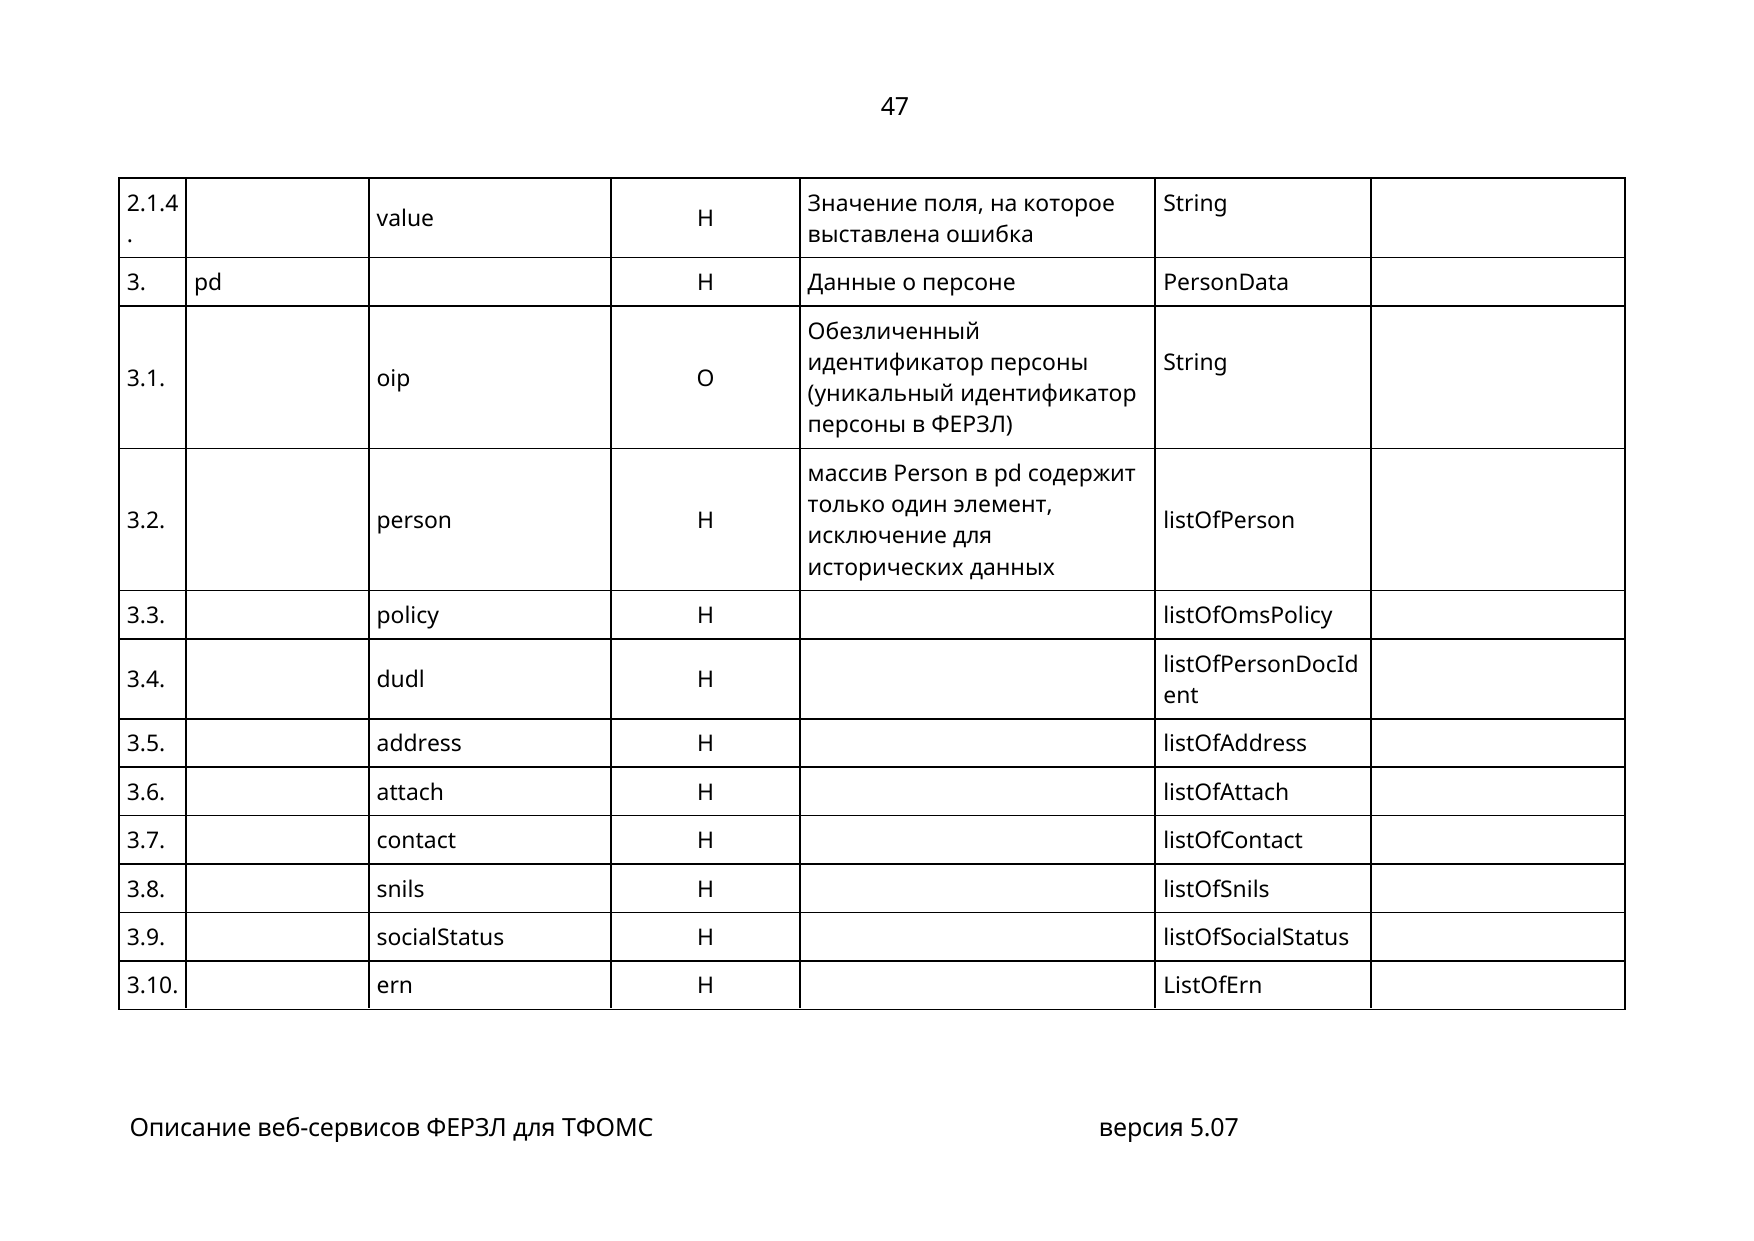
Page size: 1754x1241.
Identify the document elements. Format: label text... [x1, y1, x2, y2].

table_cell [1372, 449, 1624, 590]
table_cell [187, 816, 368, 863]
table_cell 3.9. [120, 913, 185, 960]
table_cell [187, 591, 368, 638]
table_cell listOfOmsPolicy [1156, 591, 1370, 638]
table_cell [1372, 816, 1624, 863]
table_cell массив Person в pd содержит только один элемент, исключение для исторических данных [801, 449, 1154, 590]
table_cell ListOfErn [1156, 962, 1370, 1008]
table_cell pd [187, 258, 368, 305]
table_cell Н [612, 816, 799, 863]
table_cell [187, 640, 368, 718]
table_cell Н [612, 591, 799, 638]
table_cell socialStatus [370, 913, 610, 960]
table_cell [801, 768, 1154, 815]
table_cell listOfPersonDocIdent [1156, 640, 1370, 718]
table_cell [1372, 640, 1624, 718]
table_cell [1372, 962, 1624, 1008]
table_cell [187, 768, 368, 815]
table_cell Н [612, 913, 799, 960]
table_cell [370, 258, 610, 305]
table_cell 3.4. [120, 640, 185, 718]
table_cell String [1156, 307, 1370, 447]
table_cell listOfSnils [1156, 865, 1370, 912]
table_cell Обезличенный идентификатор персоны (уникальный идентификатор персоны в ФЕРЗЛ) [801, 307, 1154, 447]
table_cell [187, 307, 368, 447]
table_cell listOfPerson [1156, 449, 1370, 590]
table_cell [187, 962, 368, 1008]
table_cell Данные о персоне [801, 258, 1154, 305]
table_cell [801, 640, 1154, 718]
table_cell 2.1.4. [120, 179, 185, 257]
table_cell [801, 865, 1154, 912]
table_cell Н [612, 720, 799, 766]
table_cell Н [612, 962, 799, 1008]
table_cell 3.1. [120, 307, 185, 447]
table_cell 3.2. [120, 449, 185, 590]
table_cell contact [370, 816, 610, 863]
table_cell Н [612, 258, 799, 305]
table_cell ern [370, 962, 610, 1008]
table_cell [187, 913, 368, 960]
table_cell oip [370, 307, 610, 447]
table_cell [801, 816, 1154, 863]
table_cell 3.7. [120, 816, 185, 863]
table_cell [187, 865, 368, 912]
table_cell Значение поля, на которое выставлена ошибка [801, 179, 1154, 257]
table_cell [187, 449, 368, 590]
table_cell Н [612, 768, 799, 815]
table_cell [187, 720, 368, 766]
table_cell Н [612, 449, 799, 590]
table_cell dudl [370, 640, 610, 718]
table_cell [801, 962, 1154, 1008]
table_cell 3.6. [120, 768, 185, 815]
table_cell listOfAttach [1156, 768, 1370, 815]
table_cell value [370, 179, 610, 257]
table_cell attach [370, 768, 610, 815]
table_cell Н [612, 640, 799, 718]
table_cell person [370, 449, 610, 590]
table_cell Н [612, 865, 799, 912]
table_cell [1372, 258, 1624, 305]
table_cell [1372, 307, 1624, 447]
table_cell [1372, 865, 1624, 912]
table_cell listOfAddress [1156, 720, 1370, 766]
table_cell listOfSocialStatus [1156, 913, 1370, 960]
table_cell address [370, 720, 610, 766]
table_cell snils [370, 865, 610, 912]
table_cell [1372, 591, 1624, 638]
table_cell 3.8. [120, 865, 185, 912]
table_cell Н [612, 179, 799, 257]
table_cell [187, 179, 368, 257]
table_cell PersonData [1156, 258, 1370, 305]
table_cell [1372, 913, 1624, 960]
table_cell [801, 591, 1154, 638]
table_cell String [1156, 179, 1370, 257]
table_cell [1372, 179, 1624, 257]
table_cell listOfContact [1156, 816, 1370, 863]
table_cell 3.5. [120, 720, 185, 766]
table_cell 3. [120, 258, 185, 305]
table_cell 3.3. [120, 591, 185, 638]
table_cell [1372, 768, 1624, 815]
table_cell 3.10. [120, 962, 185, 1008]
table_cell О [612, 307, 799, 447]
table_cell [801, 720, 1154, 766]
table_cell [1372, 720, 1624, 766]
table_cell [801, 913, 1154, 960]
table_cell policy [370, 591, 610, 638]
